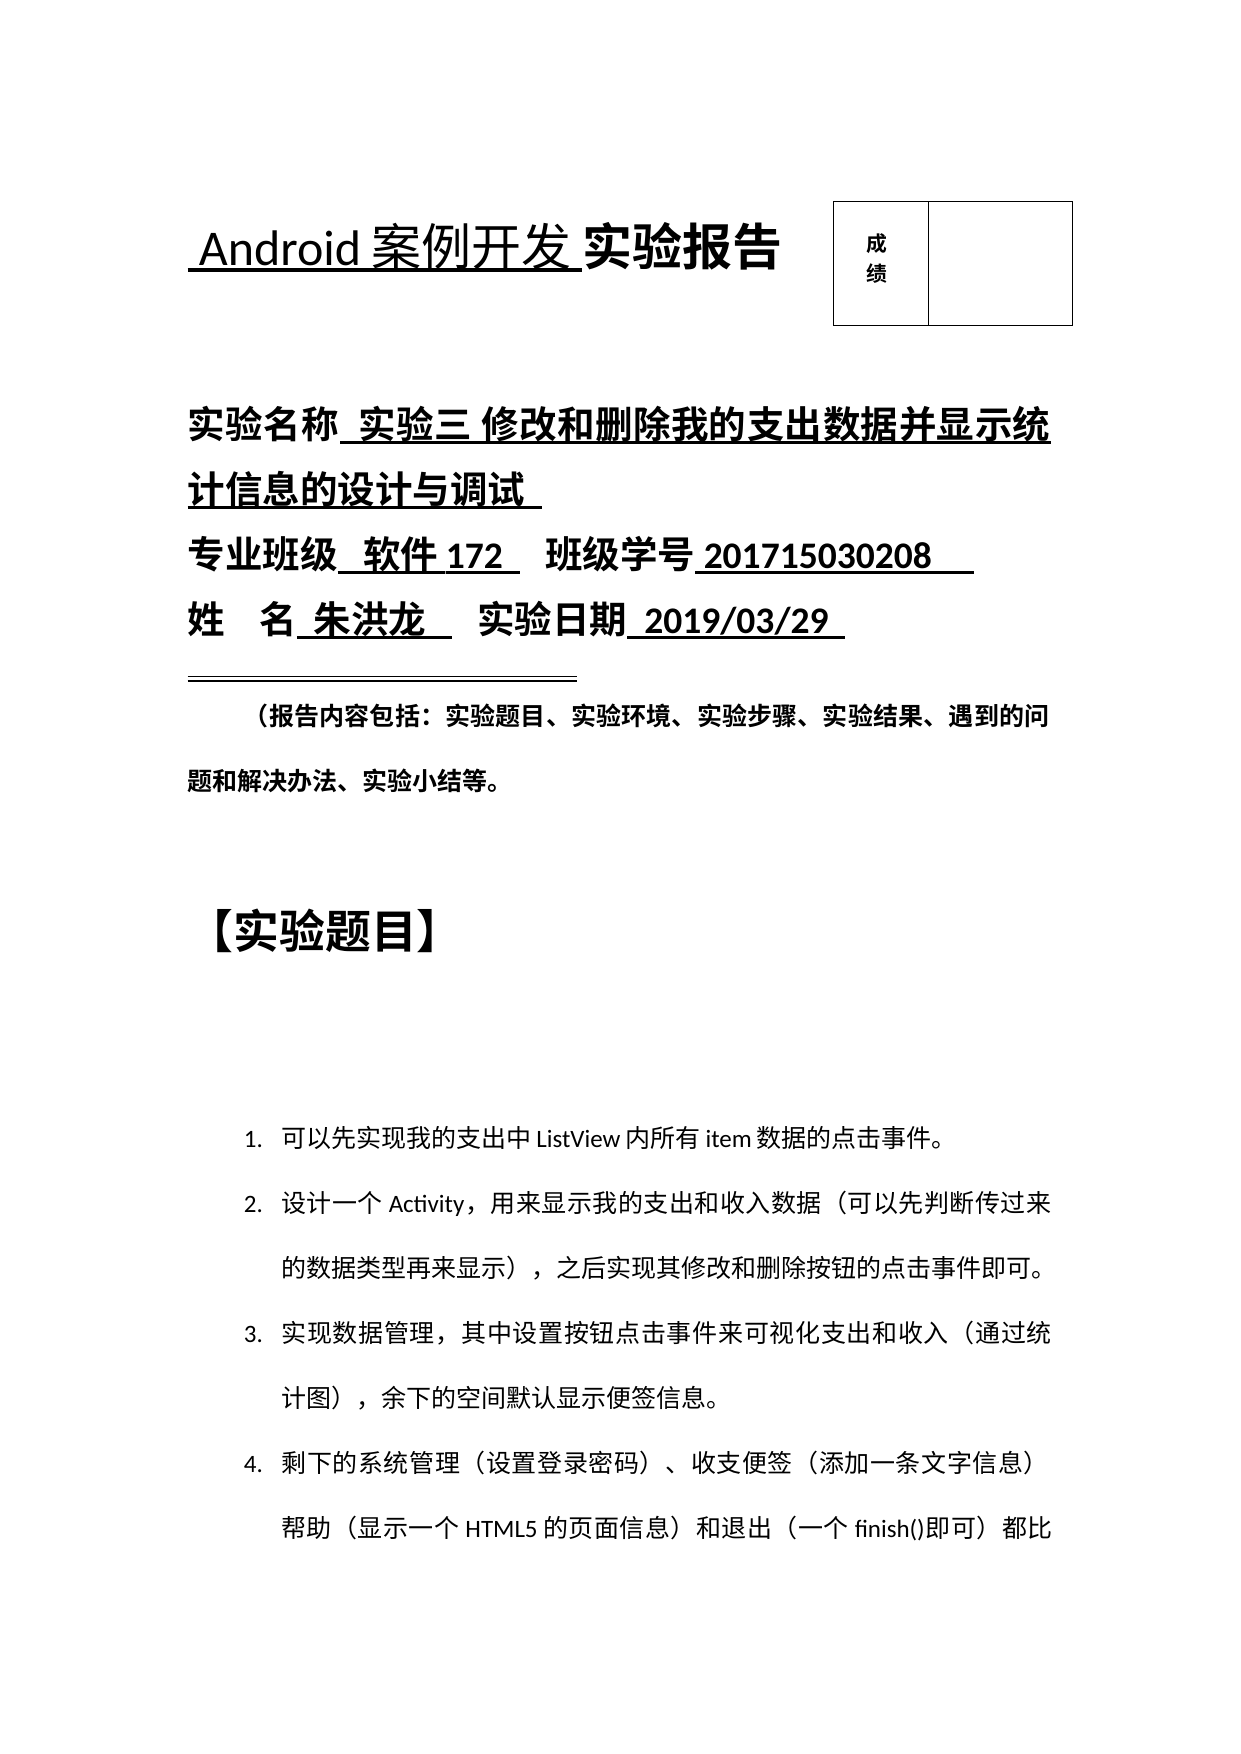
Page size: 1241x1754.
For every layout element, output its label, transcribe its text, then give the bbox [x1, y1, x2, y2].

subtitle 【实验题目】 [187, 880, 1053, 977]
text 实验名称 实验三 修改和删除我的支出数据并显示统计信息的设计与调试 [187, 389, 1053, 519]
list 可以先实现我的支出中ListView内所有item数据的点击事件。 [244, 1104, 1053, 1169]
text 专业班级 软件172 班级学号 201715030208 [187, 519, 1053, 584]
list 实现数据管理，其中设置按钮点击事件来可视化支出和收入（通过统计图），余下的空间默认显示便签信息。 [244, 1299, 1053, 1429]
text Android案例开发 实验报告 [187, 194, 1053, 292]
text （报告内容包括：实验题目、实验环境、实验步骤、实验结果、遇到的问题和解决办法、实验小结等。 [187, 682, 1053, 812]
list 设计一个Activity，用来显示我的支出和收入数据（可以先判断传过来的数据类型再来显示），之后实现其修改和删除按钮的点击事件即可。 [244, 1169, 1053, 1299]
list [244, 1429, 1053, 1559]
table_header 成 绩 [834, 202, 928, 324]
table_header [929, 202, 1072, 324]
text 姓 名 朱洪龙 实验日期 2019/03/29 [187, 584, 1053, 649]
